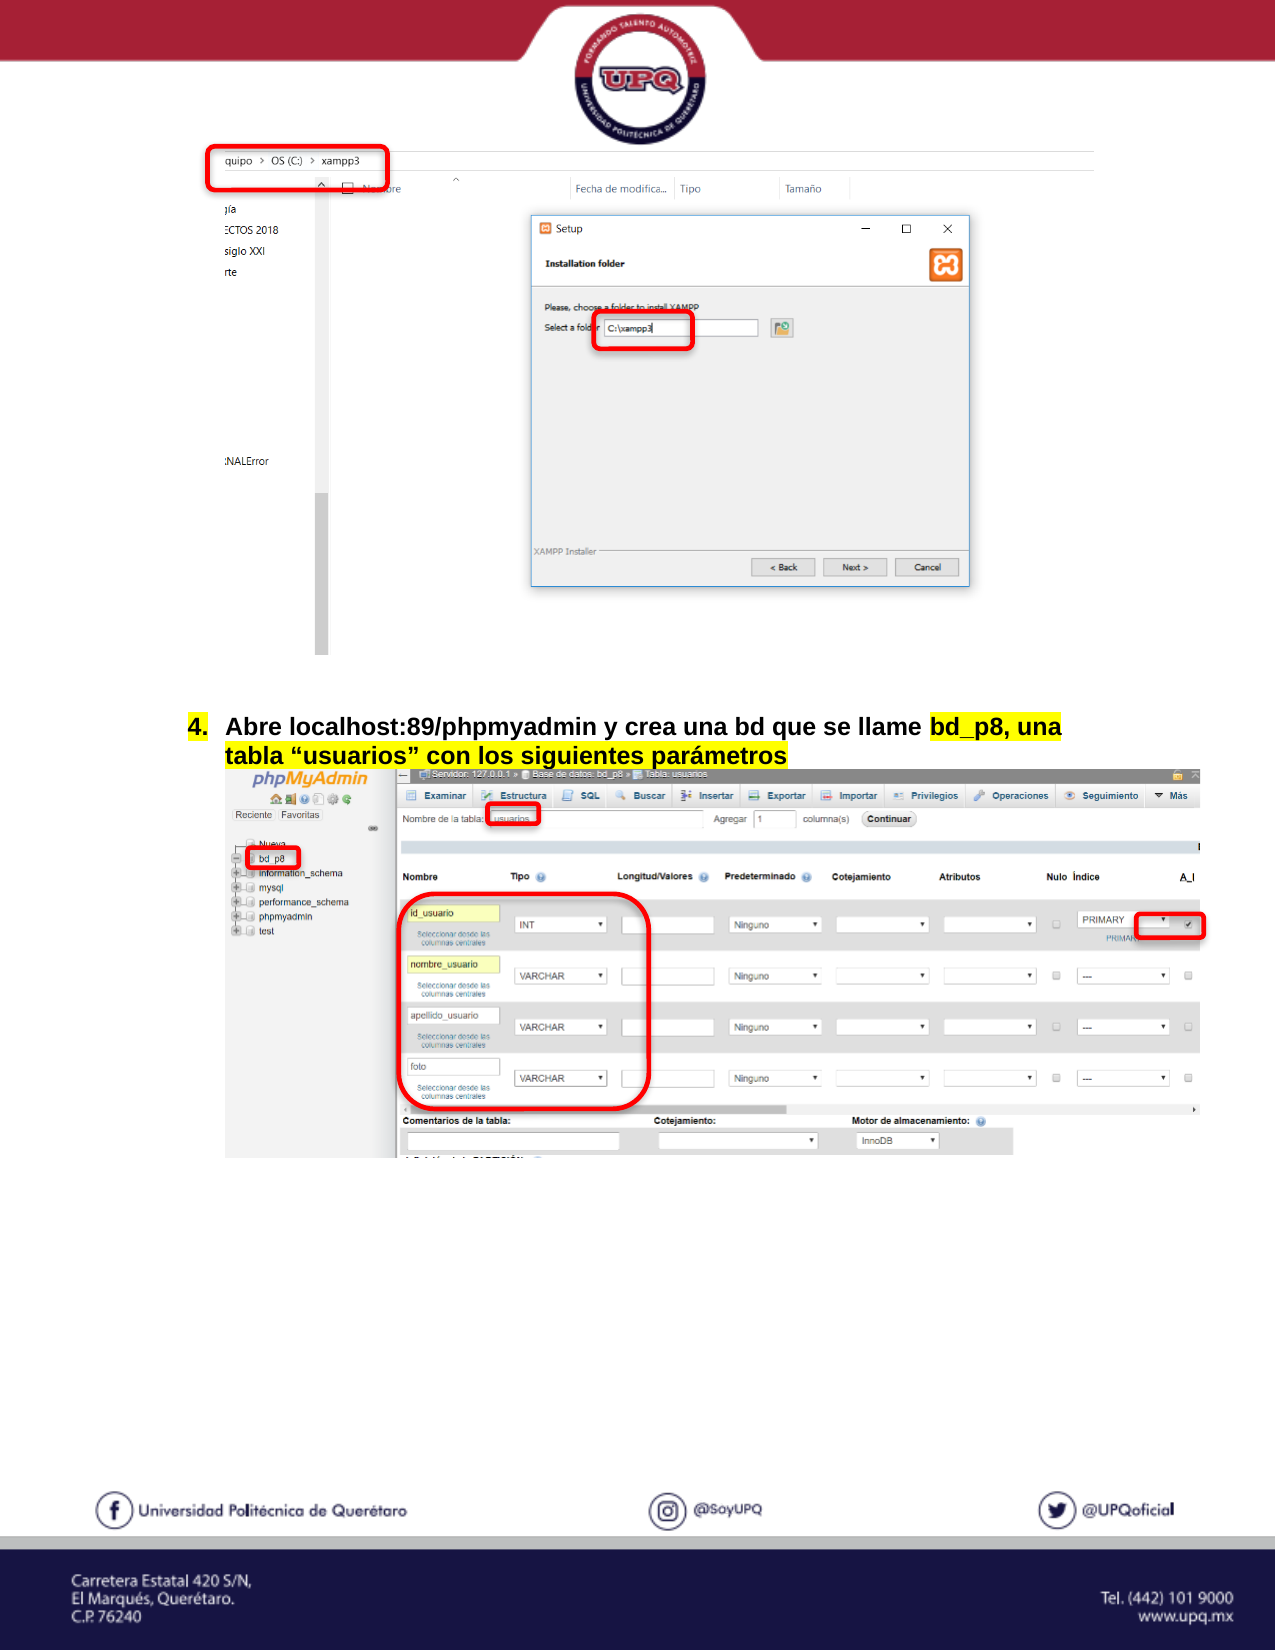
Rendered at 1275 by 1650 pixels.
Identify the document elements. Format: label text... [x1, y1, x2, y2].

list Abre localhost:89/phpmyadmin y crea una bd que se llame bd_p8, una tabla “usuarios” con los siguientes parámetros [187, 712, 1125, 769]
picture [1139, 917, 1200, 935]
picture [225, 769, 1200, 1158]
picture [225, 150, 385, 187]
picture [225, 150, 1094, 655]
